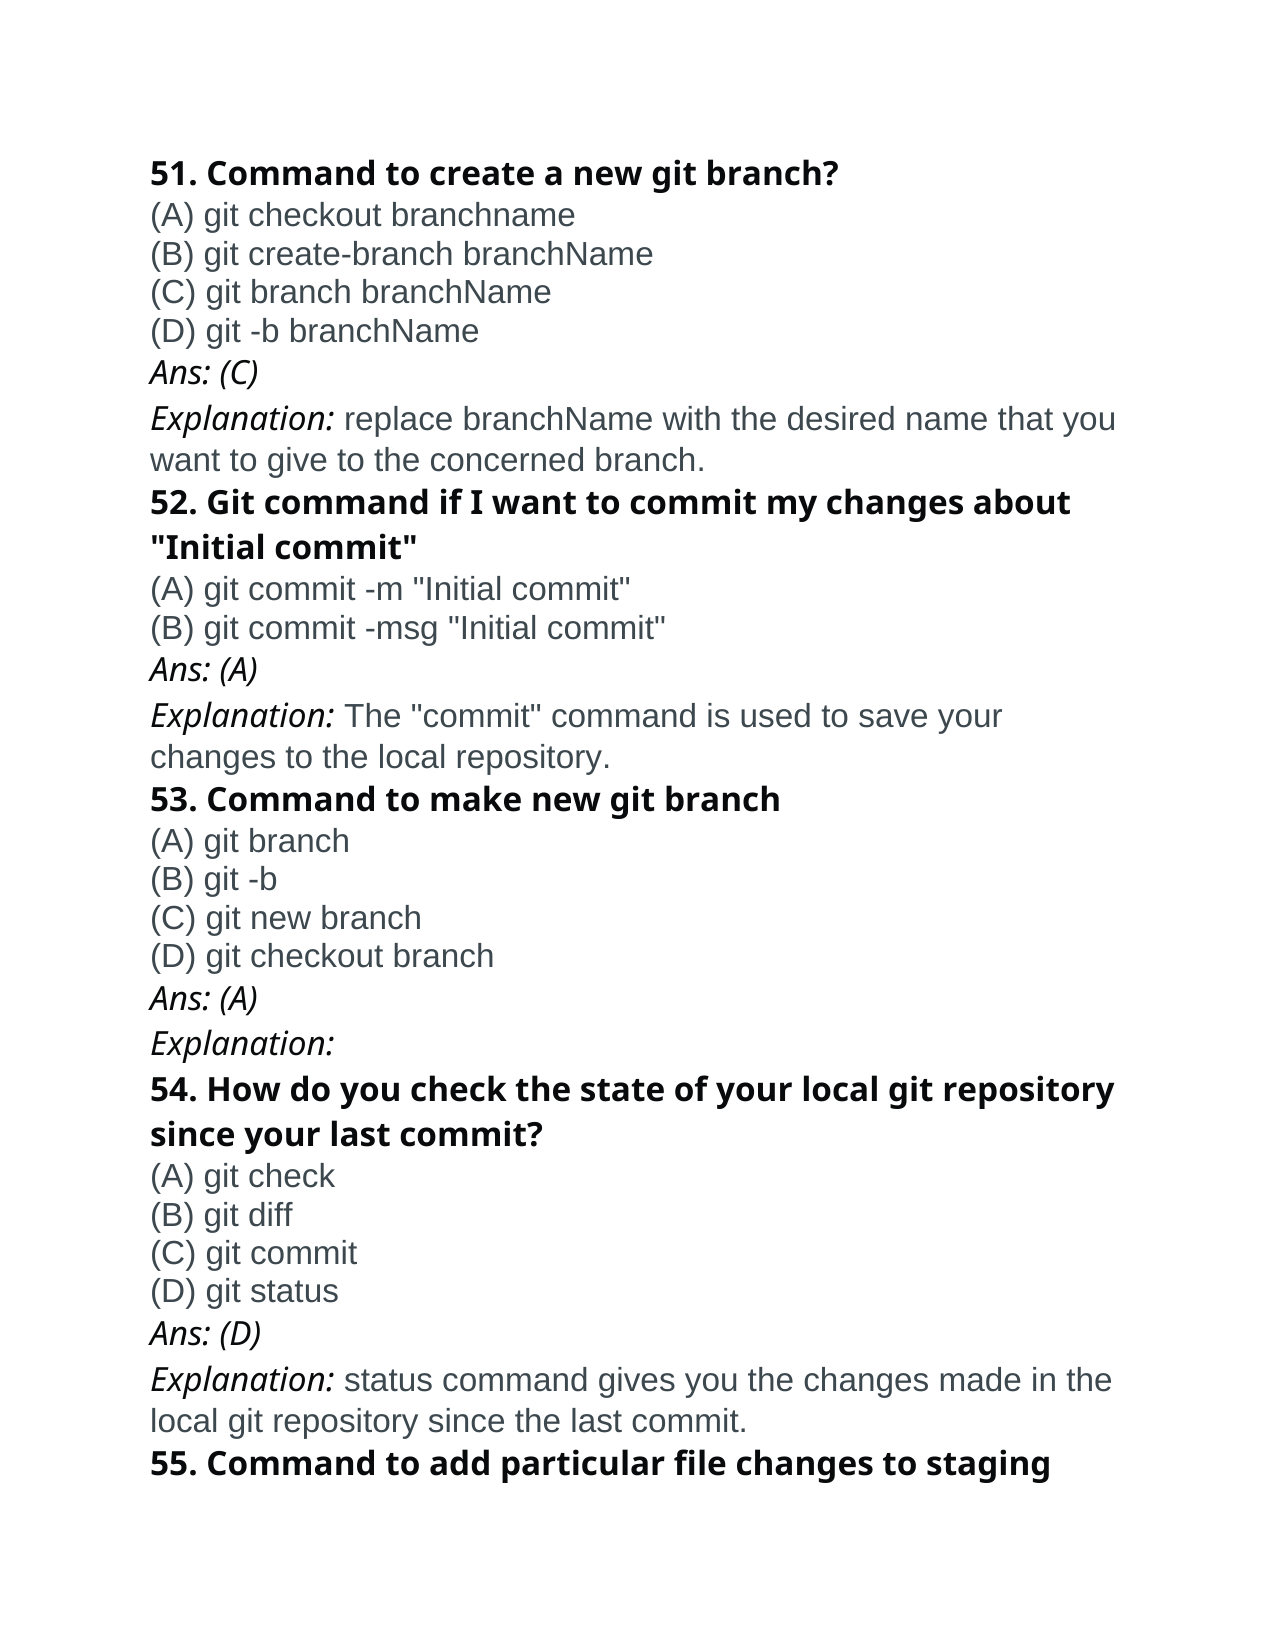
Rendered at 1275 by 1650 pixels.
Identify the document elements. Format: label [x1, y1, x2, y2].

text [150, 150, 1125, 1485]
